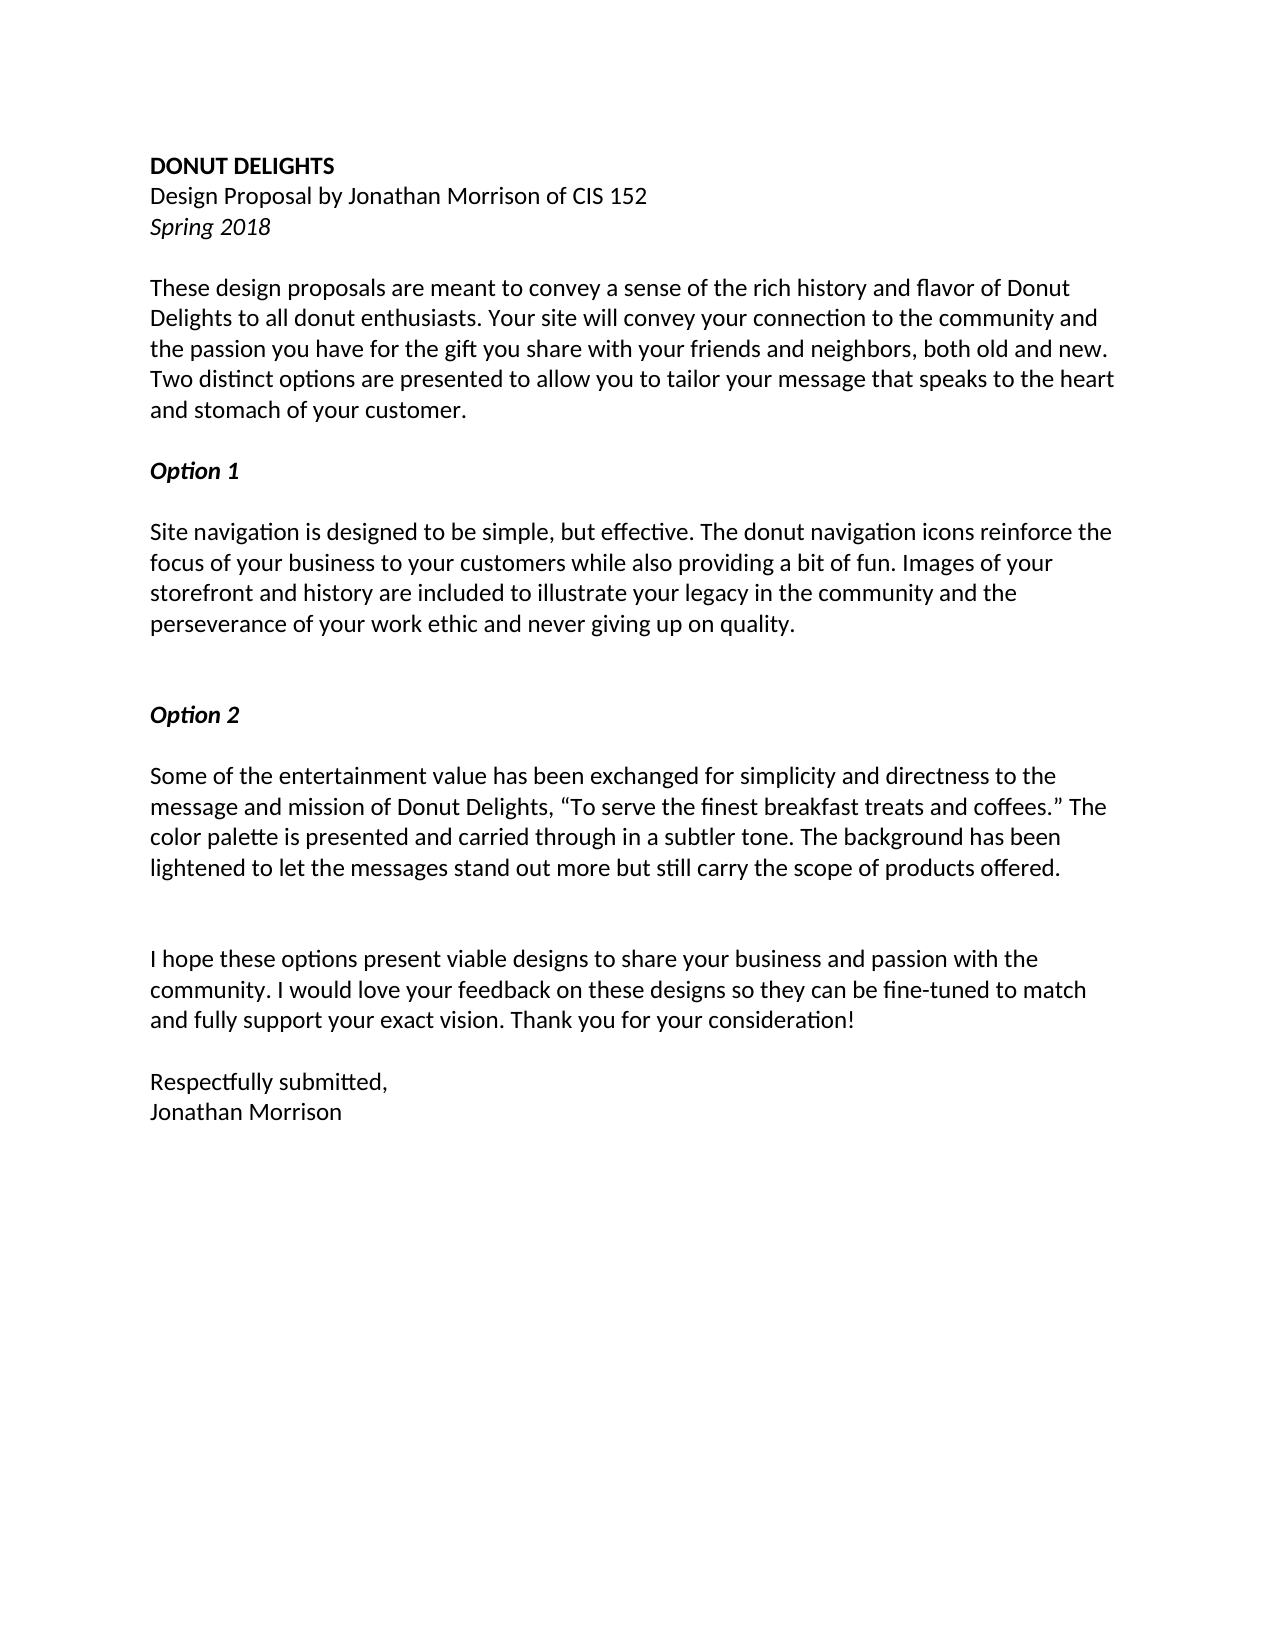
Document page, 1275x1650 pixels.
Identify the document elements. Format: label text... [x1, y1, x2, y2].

text Respectfully submitted, [150, 1066, 1125, 1096]
text Site navigation is designed to be simple, but effective. The donut navigation icons reinforce the focus of your business to your customers while also providing a bit of fun. Images of your storefront and history are included to illustrate your legacy in the community and the perseverance of your work ethic and never giving up on quality. [150, 516, 1125, 638]
text DONUT DELIGHTS [150, 150, 1125, 181]
text Spring 2018 [150, 211, 1125, 242]
text Jonathan Morrison [150, 1096, 1125, 1127]
text Option 1 [150, 455, 1125, 486]
text Some of the entertainment value has been exchanged for simplicity and directness to the message and mission of Donut Delights, “To serve the finest breakfast treats and coffees.” The color palette is presented and carried through in a subtler tone. The background has been lightened to let the messages stand out more but still carry the scope of products offered. [150, 760, 1125, 882]
text These design proposals are meant to convey a sense of the rich history and flavor of Donut Delights to all donut enthusiasts. Your site will convey your connection to the community and the passion you have for the gift you share with your friends and neighbors, both old and new. Two distinct options are presented to allow you to tailor your message that speaks to the heart and stomach of your customer. [150, 272, 1125, 425]
text Design Proposal by Jonathan Morrison of CIS 152 [150, 181, 1125, 211]
text Option 2 [150, 699, 1125, 730]
text I hope these options present viable designs to share your business and passion with the community. I would love your feedback on these designs so they can be fine-tuned to match and fully support your exact vision. Thank you for your consideration! [150, 943, 1125, 1035]
